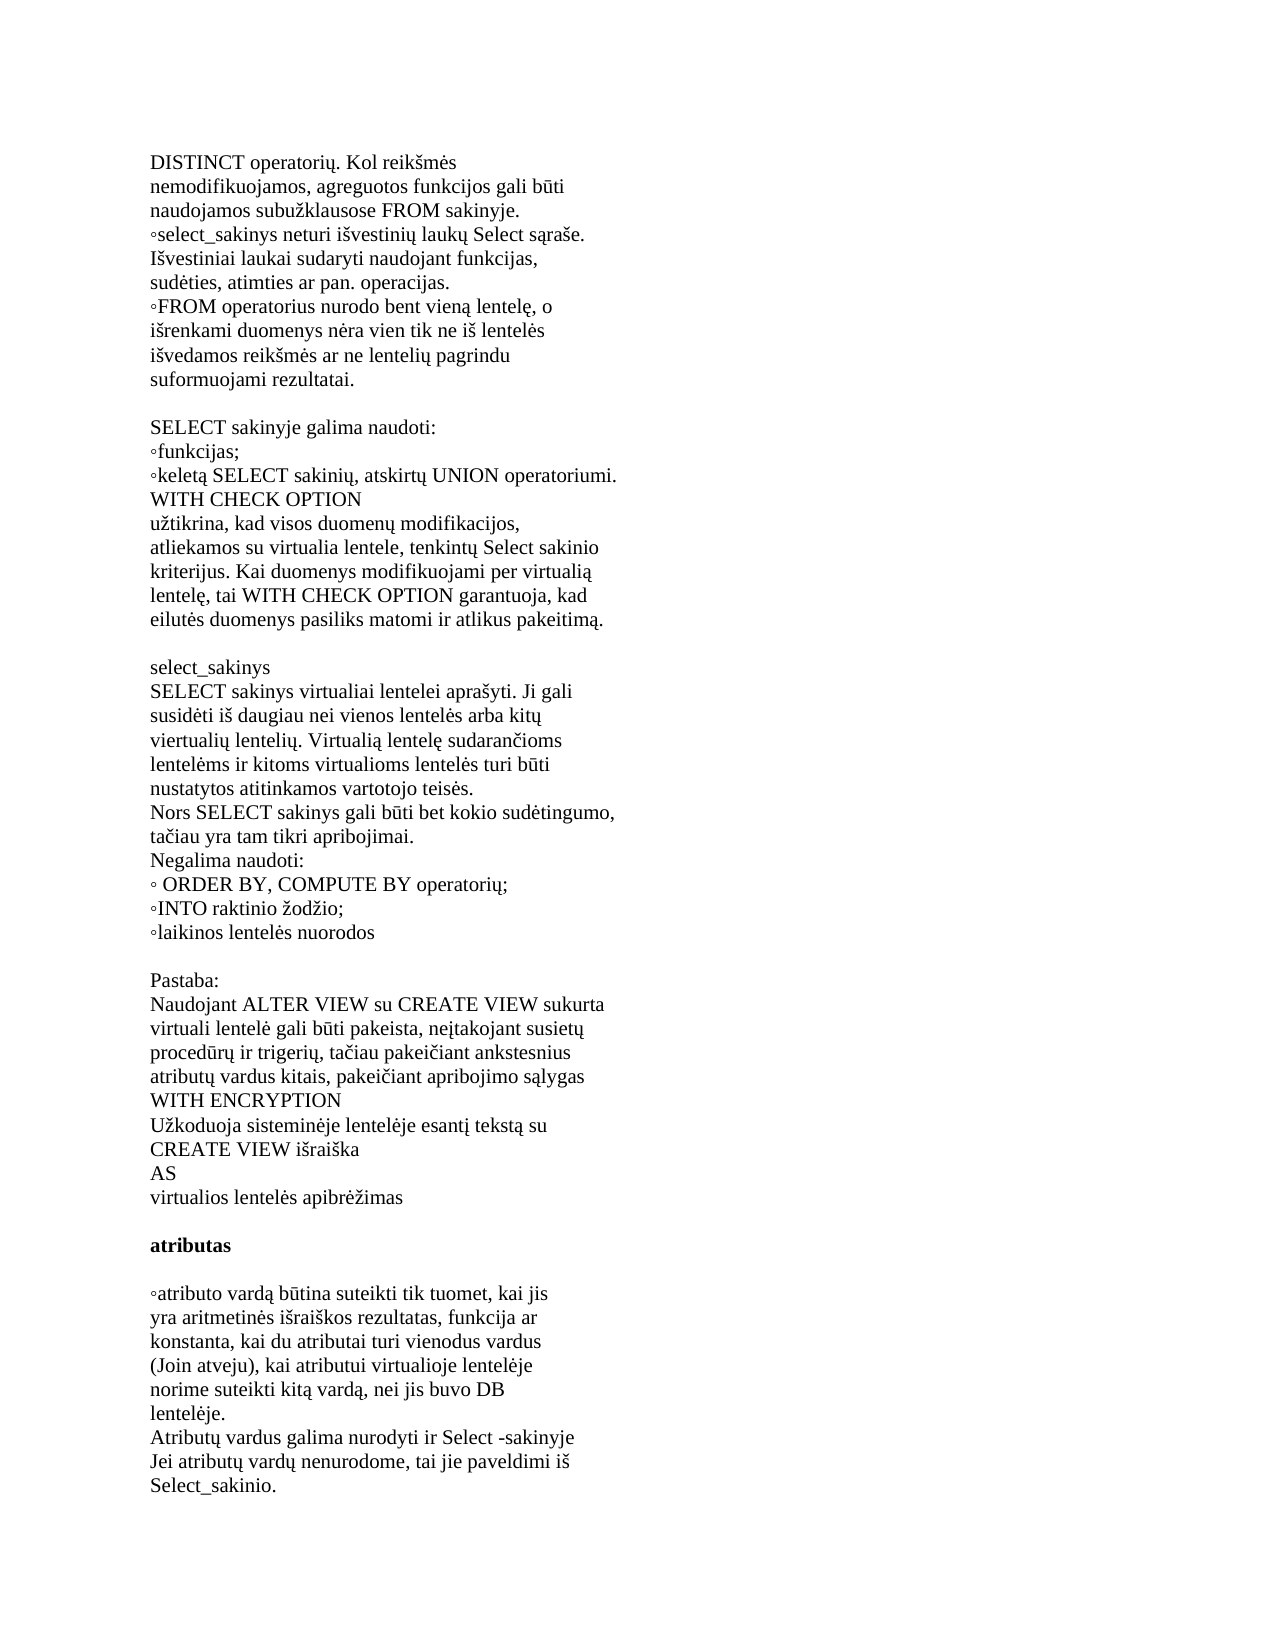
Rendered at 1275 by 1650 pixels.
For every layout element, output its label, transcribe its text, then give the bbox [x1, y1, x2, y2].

text ◦atributo vardą būtina suteikti tik tuomet, kai jis [150, 1281, 1125, 1305]
text Užkoduoja sisteminėje lentelėje esantį tekstą su [150, 1112, 1125, 1137]
text norime suteikti kitą vardą, nei jis buvo DB [150, 1377, 1125, 1401]
text (Join atveju), kai atributui virtualioje lentelėje [150, 1353, 1125, 1377]
text Naudojant ALTER VIEW su CREATE VIEW sukurta [150, 992, 1125, 1016]
text Jei atributų vardų nenurodome, tai jie paveldimi iš [150, 1449, 1125, 1473]
text atributų vardus kitais, pakeičiant apribojimo sąlygas [150, 1064, 1125, 1088]
text ◦select_sakinys neturi išvestinių laukų Select sąraše. [150, 222, 1125, 246]
text naudojamos subužklausose FROM sakinyje. [150, 198, 1125, 222]
text Negalima naudoti: [150, 848, 1125, 872]
text lentelėje. [150, 1401, 1125, 1425]
text SELECT sakinyje galima naudoti: [150, 415, 1125, 439]
text išrenkami duomenys nėra vien tik ne iš lentelės [150, 318, 1125, 342]
text nemodifikuojamos, agreguotos funkcijos gali būti [150, 174, 1125, 198]
text virtuali lentelė gali būti pakeista, neįtakojant susietų [150, 1016, 1125, 1040]
text atliekamos su virtualia lentele, tenkintų Select sakinio [150, 535, 1125, 559]
text atributas [150, 1233, 1125, 1257]
text WITH CHECK OPTION [150, 487, 1125, 511]
text procedūrų ir trigerių, tačiau pakeičiant ankstesnius [150, 1040, 1125, 1064]
text Išvestiniai laukai sudaryti naudojant funkcijas, [150, 246, 1125, 270]
text lentelėms ir kitoms virtualioms lentelės turi būti [150, 752, 1125, 776]
text lentelę, tai WITH CHECK OPTION garantuoja, kad [150, 583, 1125, 607]
text SELECT sakinys virtualiai lentelei aprašyti. Ji gali [150, 679, 1125, 703]
text ◦keletą SELECT sakinių, atskirtų UNION operatoriumi. [150, 463, 1125, 487]
text suformuojami rezultatai. [150, 367, 1125, 391]
text kriterijus. Kai duomenys modifikuojami per virtualią [150, 559, 1125, 583]
text WITH ENCRYPTION [150, 1088, 1125, 1112]
text užtikrina, kad visos duomenų modifikacijos, [150, 511, 1125, 535]
text Atributų vardus galima nurodyti ir Select -sakinyje [150, 1425, 1125, 1449]
text ◦ ORDER BY, COMPUTE BY operatorių; [150, 872, 1125, 896]
text susidėti iš daugiau nei vienos lentelės arba kitų [150, 703, 1125, 727]
text select_sakinys [150, 655, 1125, 679]
text tačiau yra tam tikri apribojimai. [150, 824, 1125, 848]
text eilutės duomenys pasiliks matomi ir atlikus pakeitimą. [150, 607, 1125, 631]
text Select_sakinio. [150, 1473, 1125, 1497]
text ◦INTO raktinio žodžio; [150, 896, 1125, 920]
text CREATE VIEW išraiška [150, 1137, 1125, 1161]
text sudėties, atimties ar pan. operacijas. [150, 270, 1125, 294]
text konstanta, kai du atributai turi vienodus vardus [150, 1329, 1125, 1353]
text nustatytos atitinkamos vartotojo teisės. [150, 776, 1125, 800]
text yra aritmetinės išraiškos rezultatas, funkcija ar [150, 1305, 1125, 1329]
text ◦FROM operatorius nurodo bent vieną lentelę, o [150, 294, 1125, 318]
text viertualių lentelių. Virtualią lentelę sudarančioms [150, 727, 1125, 752]
text ◦funkcijas; [150, 439, 1125, 463]
text DISTINCT operatorių. Kol reikšmės [150, 150, 1125, 174]
text išvedamos reikšmės ar ne lentelių pagrindu [150, 342, 1125, 367]
text AS [150, 1161, 1125, 1185]
text Nors SELECT sakinys gali būti bet kokio sudėtingumo, [150, 800, 1125, 824]
text virtualios lentelės apibrėžimas [150, 1185, 1125, 1209]
text ◦laikinos lentelės nuorodos [150, 920, 1125, 944]
text Pastaba: [150, 968, 1125, 992]
